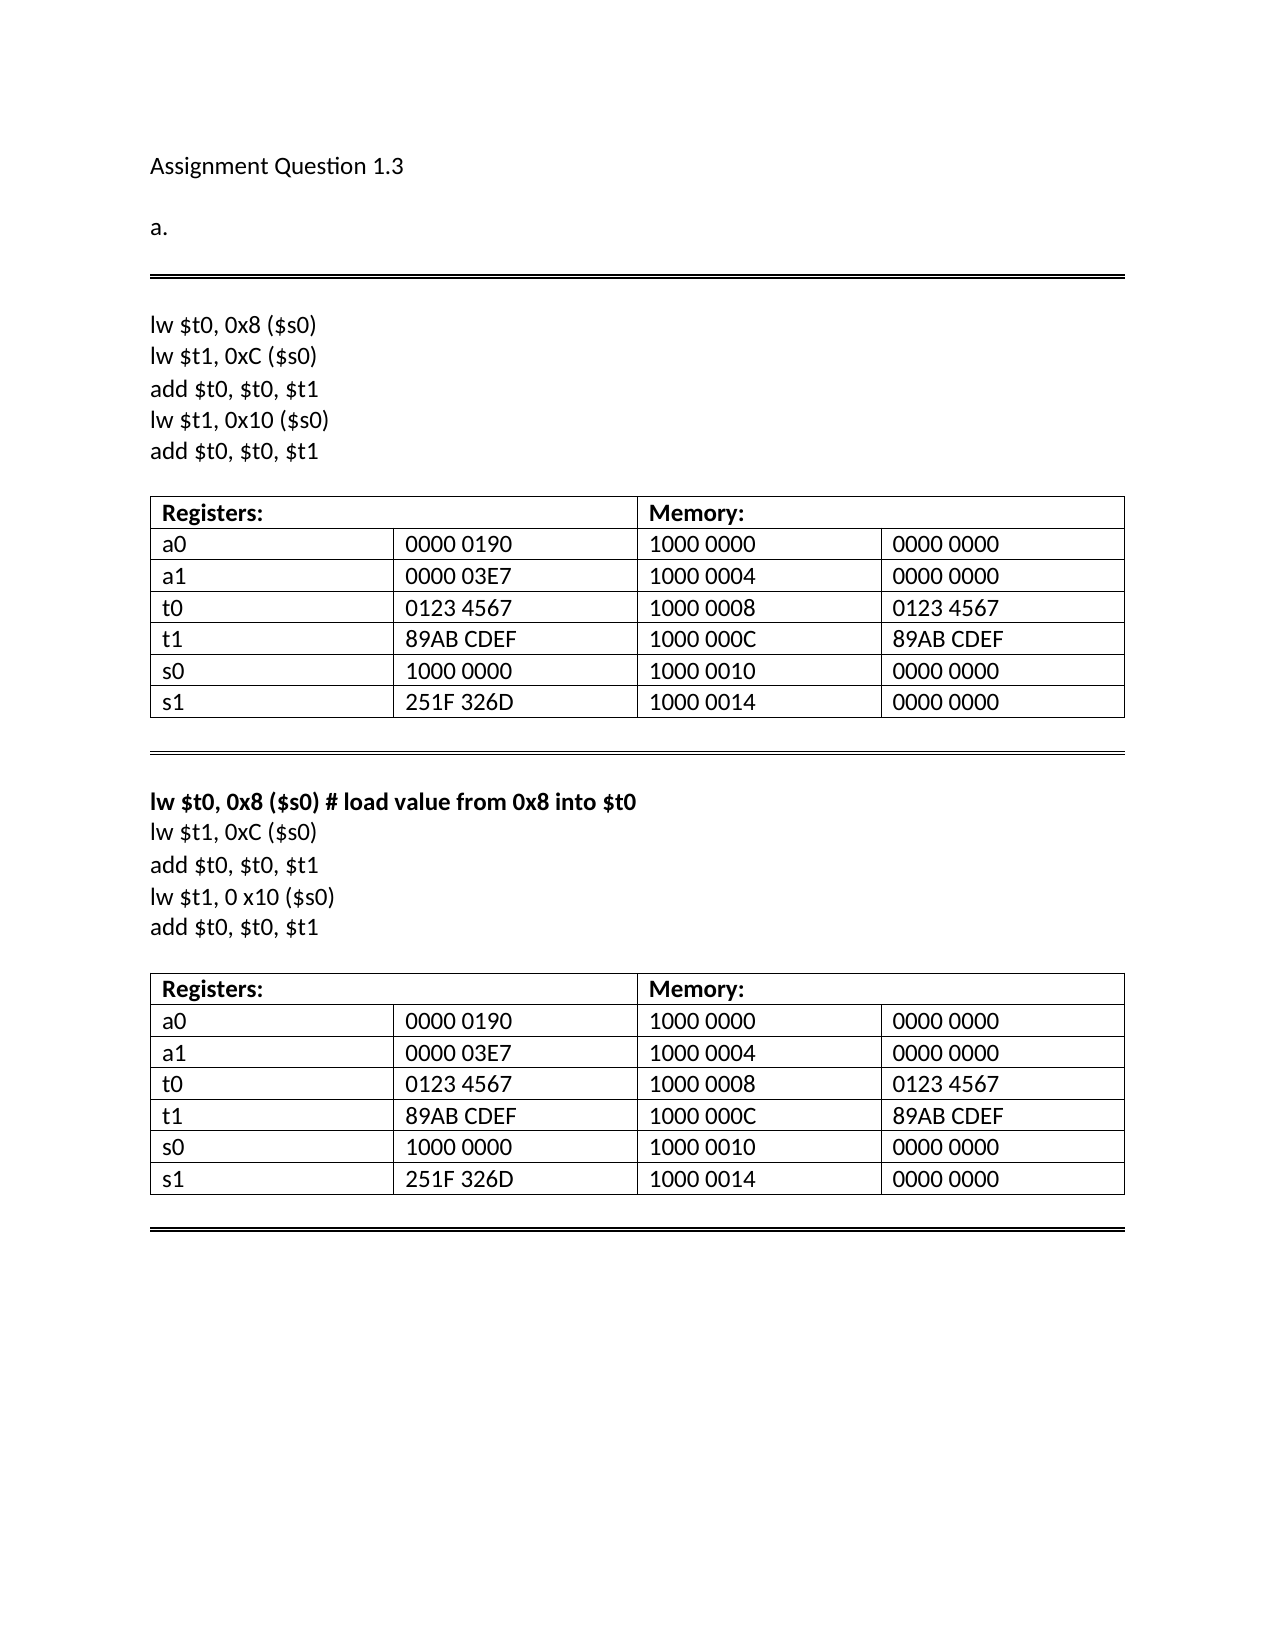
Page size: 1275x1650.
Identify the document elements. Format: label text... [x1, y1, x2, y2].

text a. [150, 211, 1125, 242]
table_cell 1000 0004 [638, 560, 881, 591]
table_cell 251F 326D [394, 1163, 637, 1193]
text add $t0, $t0, $t1 [150, 911, 1125, 942]
table_cell 0123 4567 [394, 592, 637, 622]
table_cell 0000 0000 [882, 655, 1124, 685]
table_cell 1000 0000 [638, 529, 881, 559]
table_cell 1000 0000 [394, 655, 637, 685]
table_cell t1 [151, 1100, 393, 1130]
table_cell 0000 0190 [394, 1005, 637, 1036]
table_header Memory: [638, 974, 1124, 1004]
table_cell 0123 4567 [394, 1068, 637, 1099]
table_cell t0 [151, 1068, 393, 1099]
text lw $t1, 0 x10 ($s0) [150, 881, 1125, 911]
text lw $t0, 0x8 ($s0) # load value from 0x8 into $t0 [150, 786, 1125, 816]
table_cell t1 [151, 623, 393, 654]
table_cell 0000 03E7 [394, 1037, 637, 1067]
text Assignment Question 1.3 [150, 150, 1125, 181]
table_cell 0000 0000 [882, 1005, 1124, 1036]
table_cell 0123 4567 [882, 1068, 1124, 1099]
table_header Registers: [151, 497, 637, 528]
text lw $t0, 0x8 ($s0) [150, 309, 1125, 340]
table_cell s0 [151, 1131, 393, 1162]
table_cell 1000 0010 [638, 1131, 881, 1162]
table_cell 0123 4567 [882, 592, 1124, 622]
table_cell 89AB CDEF [394, 1100, 637, 1130]
table_cell 0000 0000 [882, 686, 1124, 717]
table_cell a1 [151, 560, 393, 591]
table_cell 1000 0010 [638, 655, 881, 685]
table_cell 1000 0014 [638, 686, 881, 717]
table_cell s0 [151, 655, 393, 685]
table_cell 1000 0000 [394, 1131, 637, 1162]
table_cell 1000 000C [638, 623, 881, 654]
table_cell 1000 0014 [638, 1163, 881, 1193]
table_cell 89AB CDEF [882, 1100, 1124, 1130]
table_cell 251F 326D [394, 686, 637, 717]
table_cell 0000 0000 [882, 529, 1124, 559]
table_header Registers: [151, 974, 637, 1004]
table_cell 1000 000C [638, 1100, 881, 1130]
table_cell 89AB CDEF [882, 623, 1124, 654]
table_cell 1000 0004 [638, 1037, 881, 1067]
text add $t0, $t0, $t1 [150, 435, 1125, 466]
text add $t0, $t0, $t1 [150, 370, 1125, 404]
table_cell 0000 0190 [394, 529, 637, 559]
text lw $t1, 0xC ($s0) [150, 340, 1125, 370]
text lw $t1, 0xC ($s0) [150, 816, 1125, 847]
table_cell 89AB CDEF [394, 623, 637, 654]
table_cell 0000 0000 [882, 1131, 1124, 1162]
text lw $t1, 0x10 ($s0) [150, 404, 1125, 435]
table_cell t0 [151, 592, 393, 622]
table_cell a0 [151, 529, 393, 559]
table_cell s1 [151, 686, 393, 717]
table_cell s1 [151, 1163, 393, 1193]
table_cell 0000 0000 [882, 560, 1124, 591]
table_cell 1000 0008 [638, 1068, 881, 1099]
table_cell a1 [151, 1037, 393, 1067]
text add $t0, $t0, $t1 [150, 847, 1125, 881]
table_cell 1000 0008 [638, 592, 881, 622]
table_cell a0 [151, 1005, 393, 1036]
table_cell 1000 0000 [638, 1005, 881, 1036]
table_cell 0000 0000 [882, 1037, 1124, 1067]
table_cell 0000 03E7 [394, 560, 637, 591]
table_cell 0000 0000 [882, 1163, 1124, 1193]
table_header Memory: [638, 497, 1124, 528]
